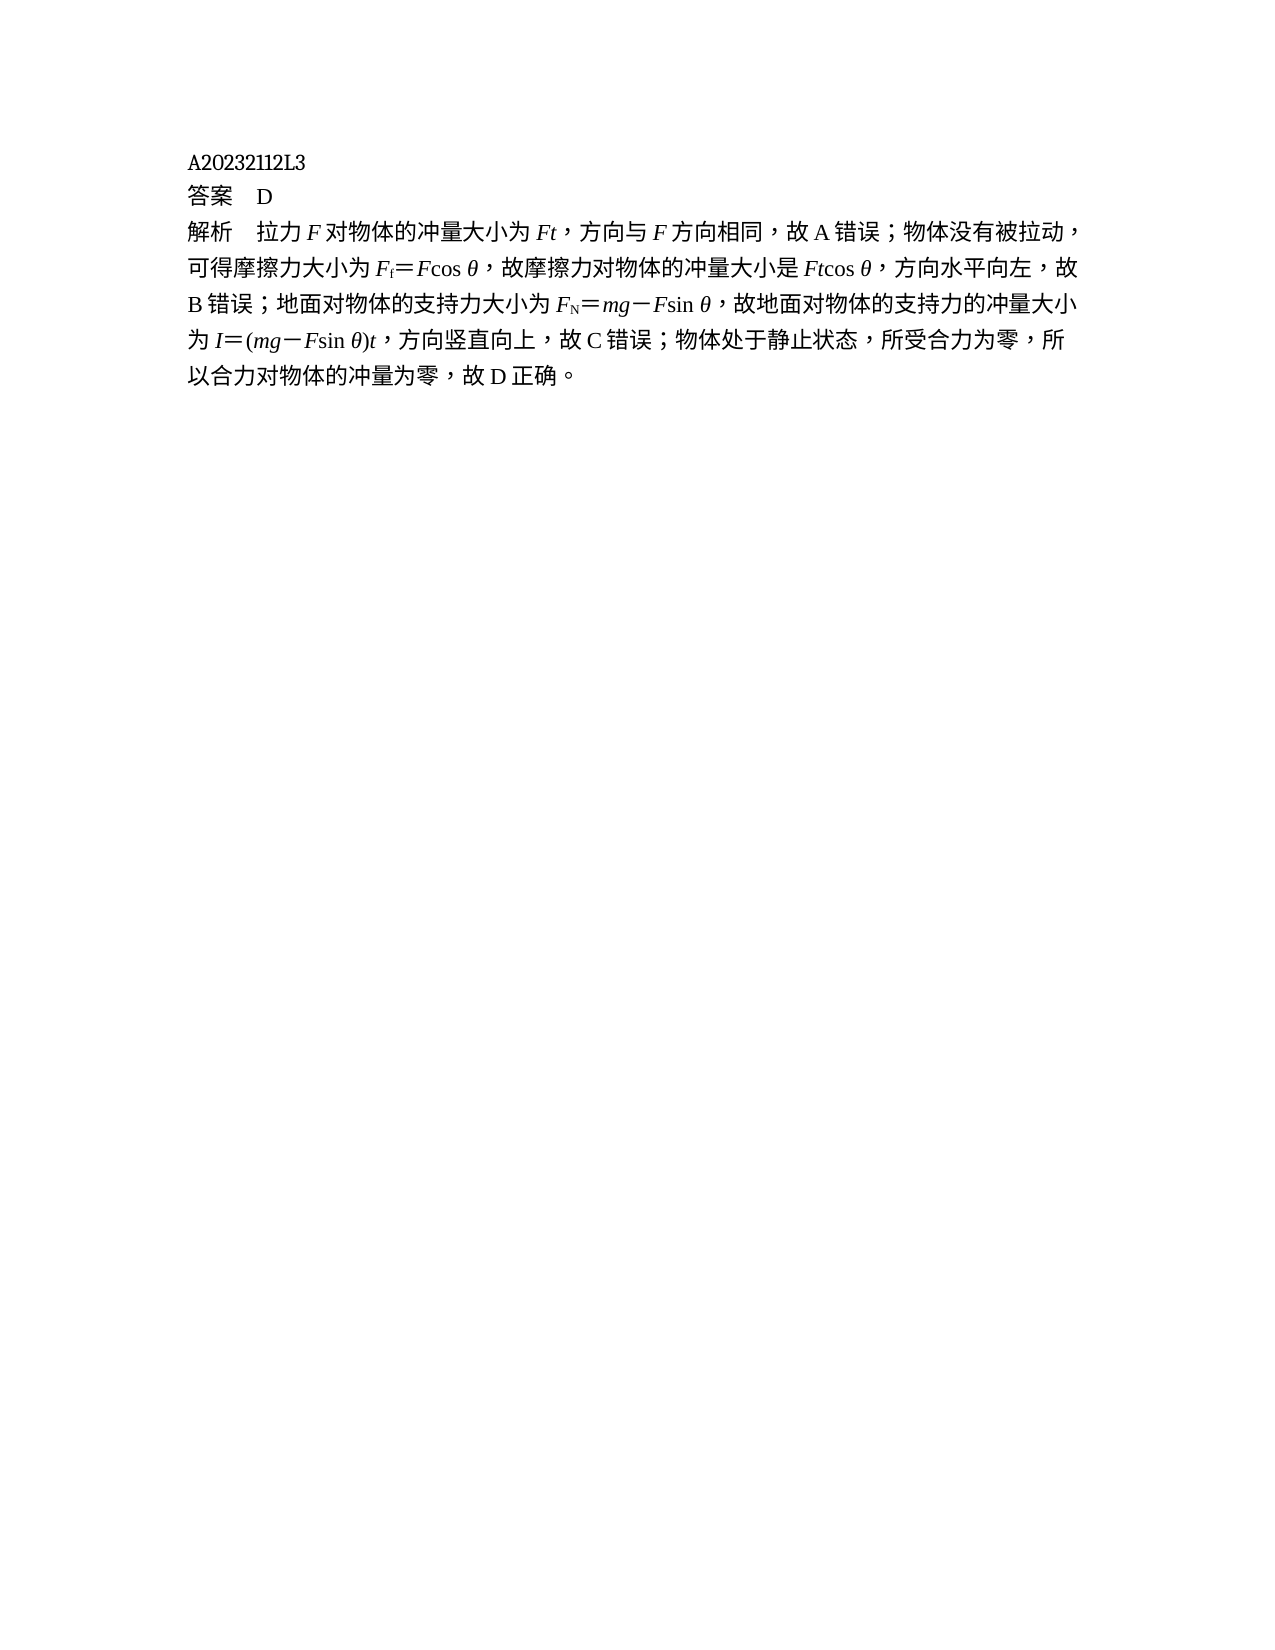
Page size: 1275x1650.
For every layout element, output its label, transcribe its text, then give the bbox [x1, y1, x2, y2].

text 答案 D [187, 180, 1087, 211]
text 解析 拉力F对物体的冲量大小为Ft，方向与F方向相同，故A错误；物体没有被拉动，可得摩擦力大小为Ff＝Fcos θ，故摩擦力对物体的冲量大小是Ftcos θ，方向水平向左，故B错误；地面对物体的支持力大小为FN＝mg－Fsin θ，故地面对物体的支持力的冲量大小为I＝(mg－Fsin θ)t，方向竖直向上，故C错误；物体处于静止状态，所受合力为零，所以合力对物体的冲量为零，故D正确。 [187, 216, 1087, 391]
text A20232112L3 [187, 150, 1087, 176]
